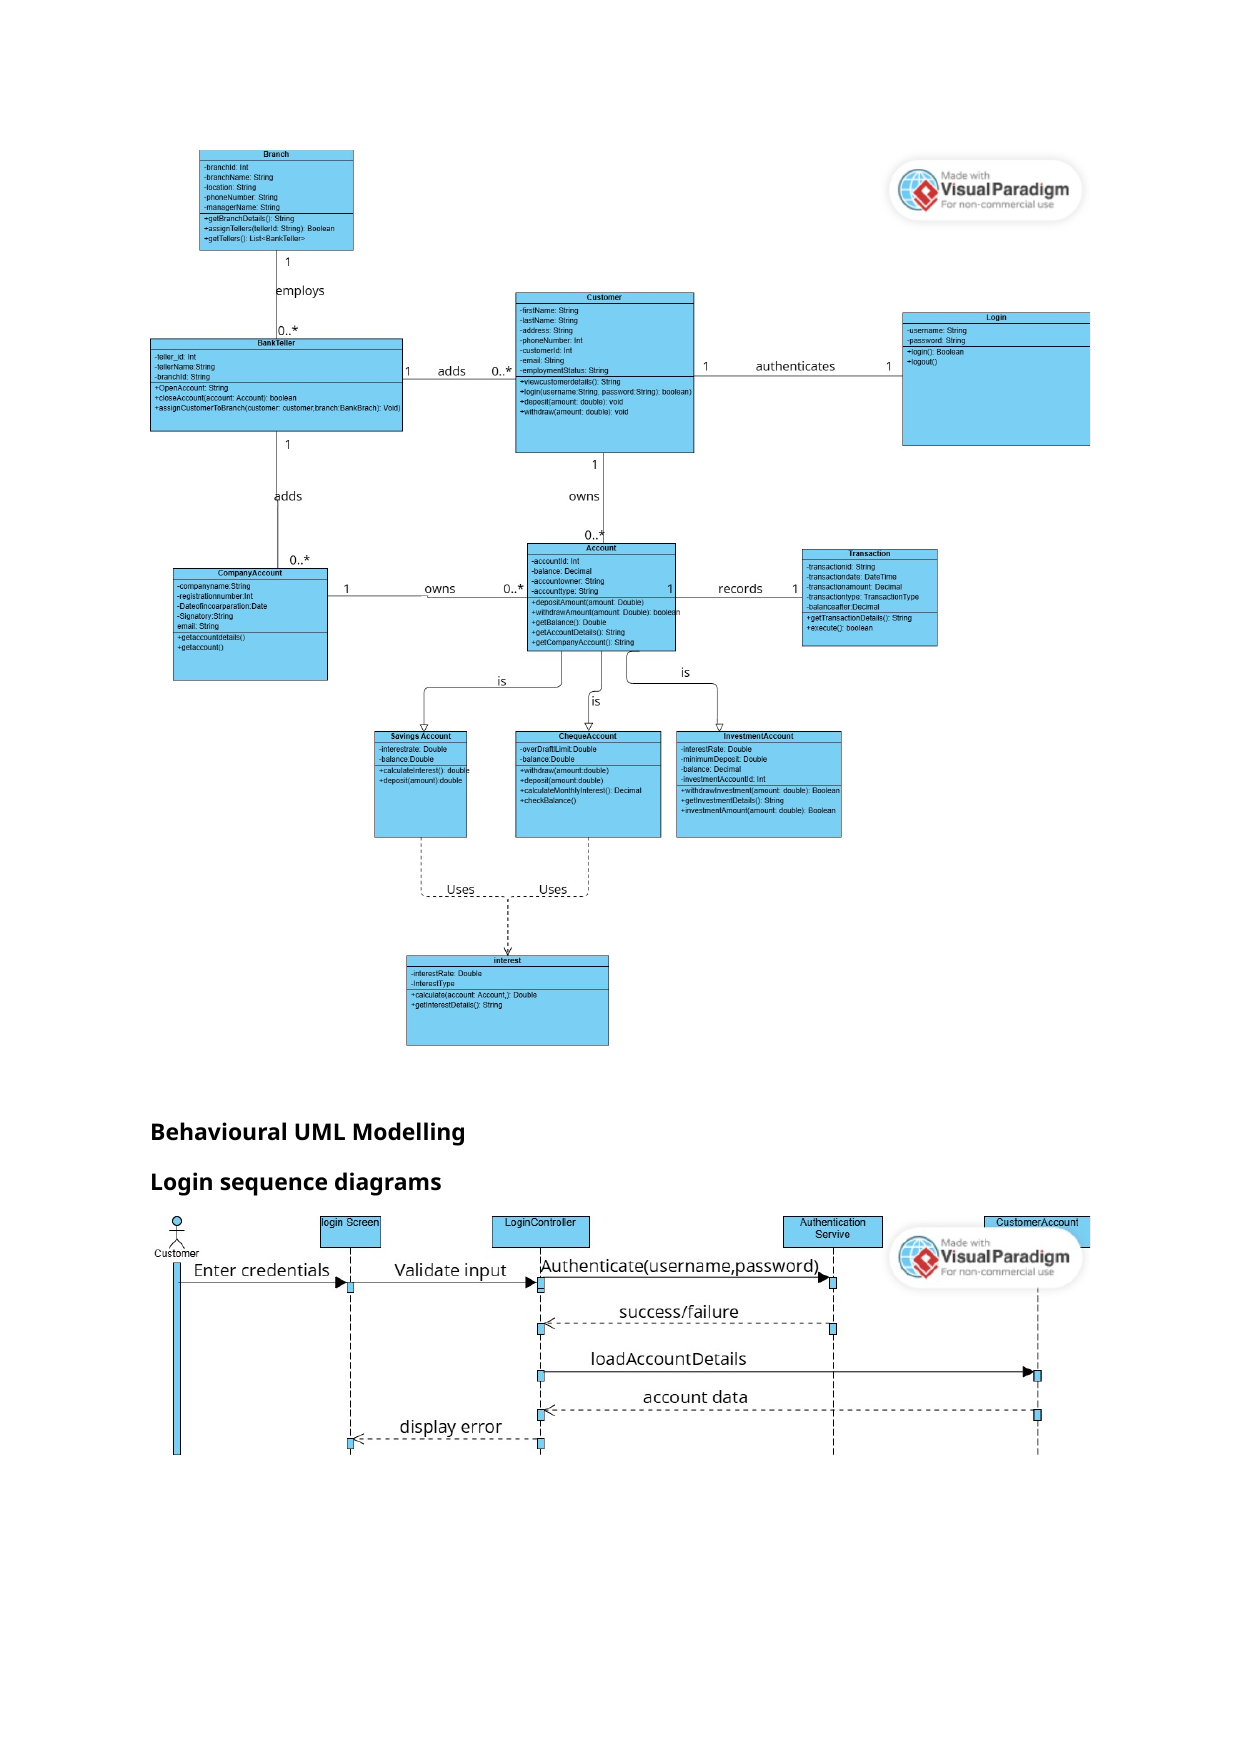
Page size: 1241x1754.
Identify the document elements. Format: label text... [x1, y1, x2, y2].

text Login sequence diagrams [150, 1166, 1090, 1197]
picture [150, 150, 1091, 1046]
text Behavioural UML Modelling [150, 1115, 1090, 1147]
picture [150, 1216, 1091, 1455]
